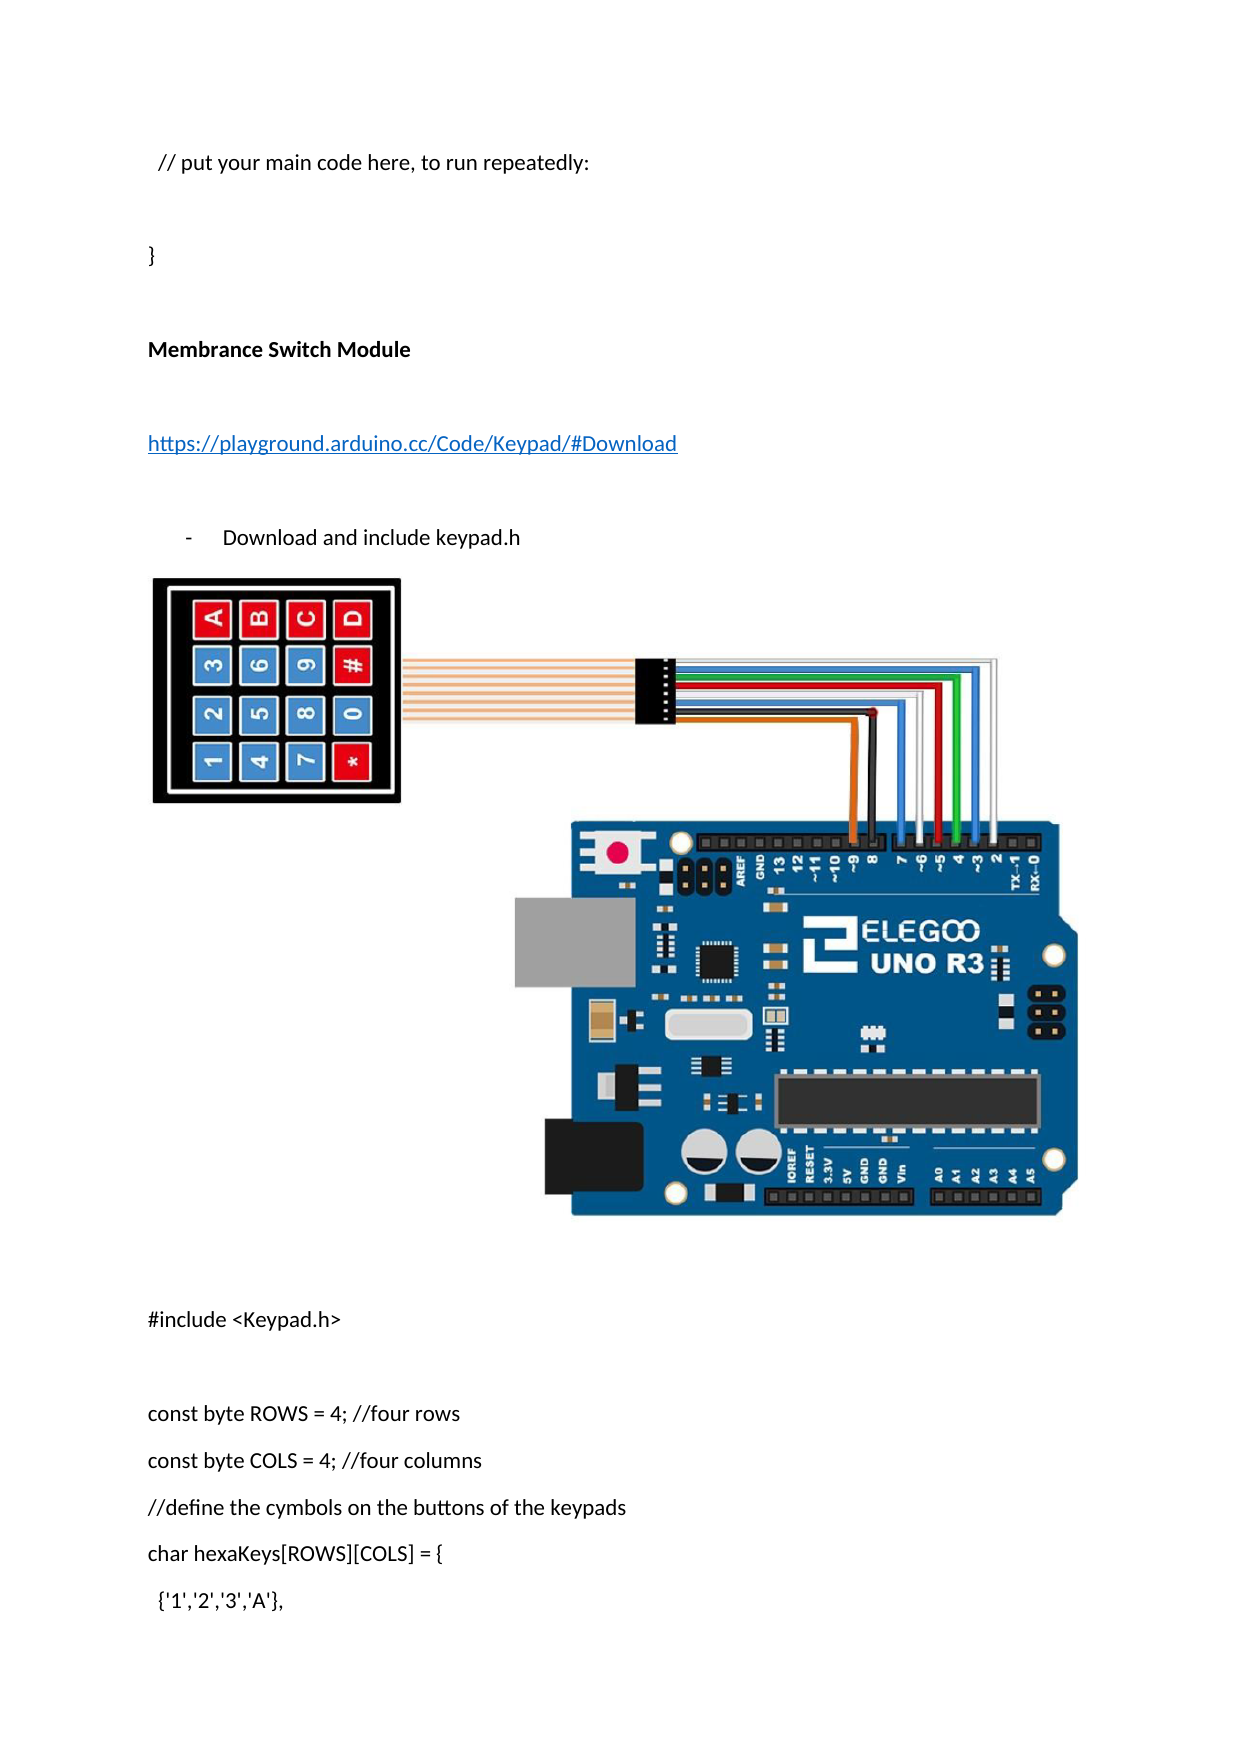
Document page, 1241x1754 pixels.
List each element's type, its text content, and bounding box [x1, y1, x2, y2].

text const byte COLS = 4; //four columns [148, 1446, 1093, 1474]
text // put your main code here, to run repeatedly: [148, 148, 1093, 176]
text const byte ROWS = 4; //four rows [148, 1399, 1093, 1427]
text } [148, 241, 1093, 269]
text #include <Keypad.h> [148, 1305, 1093, 1333]
text //define the cymbols on the buttons of the keypads [148, 1493, 1093, 1521]
text https://playground.arduino.cc/Code/Keypad/#Download [148, 429, 1093, 457]
text {'1','2','3','A'}, [148, 1586, 1093, 1614]
text Membrance Switch Module [148, 335, 1093, 363]
list Download and include keypad.h [185, 523, 1093, 551]
text char hexaKeys[ROWS][COLS] = { [148, 1539, 1093, 1568]
picture [147, 569, 1093, 1240]
